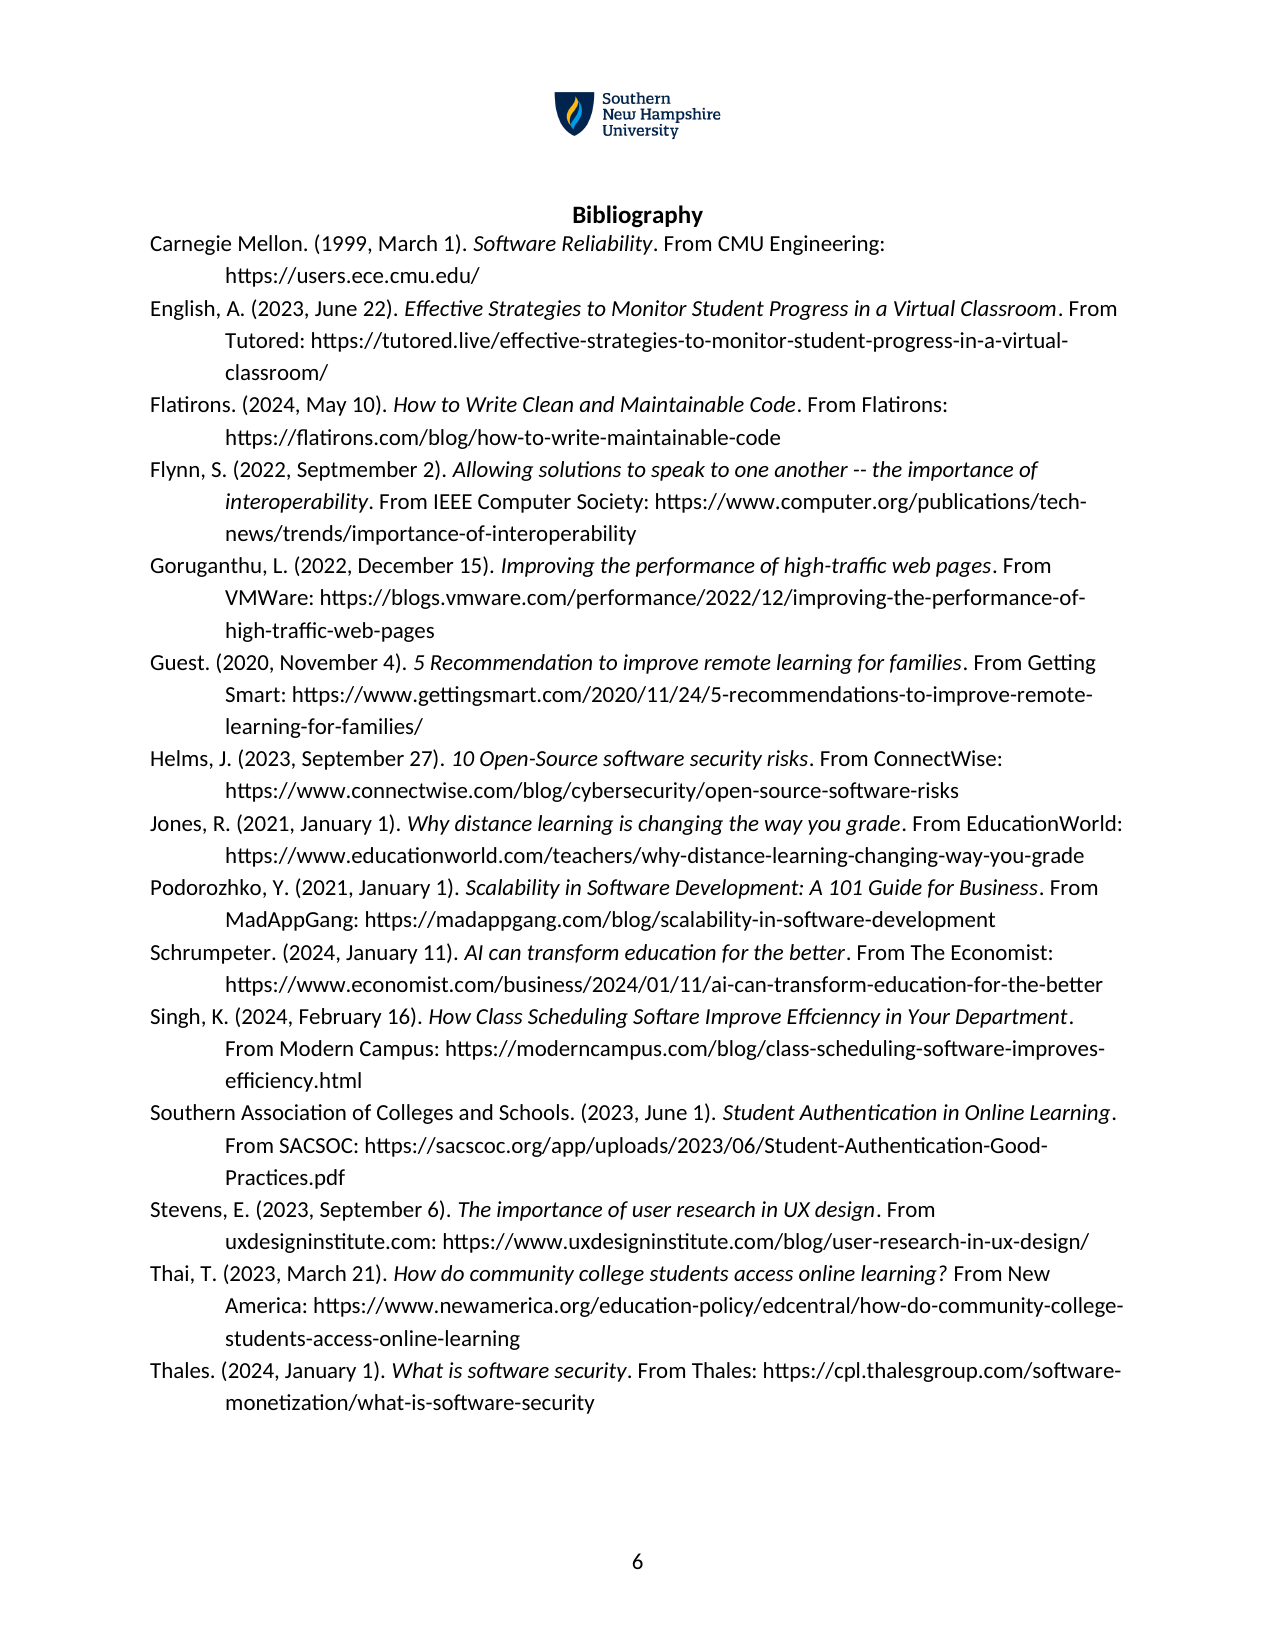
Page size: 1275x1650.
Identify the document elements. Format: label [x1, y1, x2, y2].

picture [546, 75, 729, 154]
